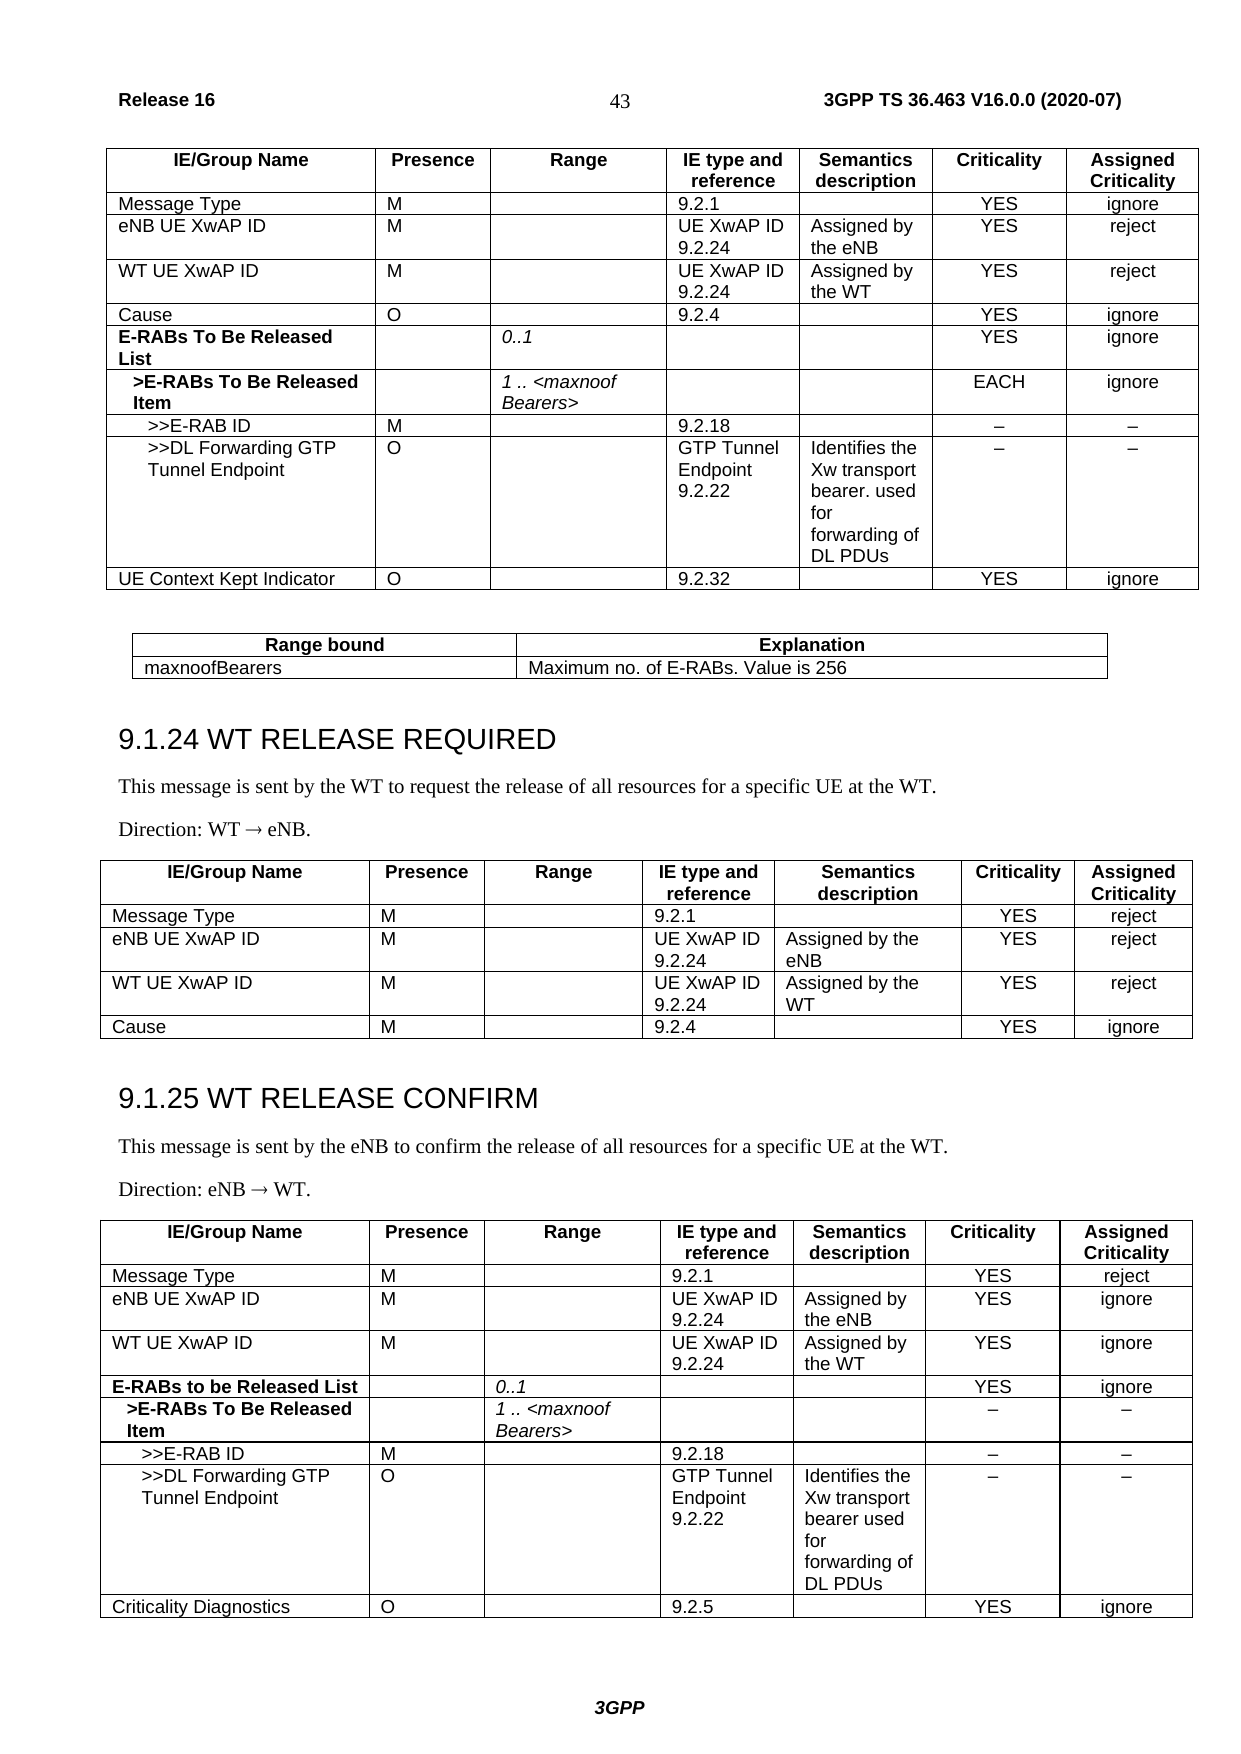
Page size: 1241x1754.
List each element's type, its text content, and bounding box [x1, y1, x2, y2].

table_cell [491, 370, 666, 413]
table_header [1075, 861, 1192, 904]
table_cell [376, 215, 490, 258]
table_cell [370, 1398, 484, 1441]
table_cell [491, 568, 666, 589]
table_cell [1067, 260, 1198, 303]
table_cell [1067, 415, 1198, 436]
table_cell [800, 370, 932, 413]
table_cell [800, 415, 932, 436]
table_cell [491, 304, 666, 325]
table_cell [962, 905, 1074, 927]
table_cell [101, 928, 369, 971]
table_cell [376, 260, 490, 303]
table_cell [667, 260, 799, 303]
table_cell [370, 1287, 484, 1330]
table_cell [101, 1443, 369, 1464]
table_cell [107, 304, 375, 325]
text This message is sent by the WT to request the release of all resources for a specific UE at the WT. [118, 774, 1122, 798]
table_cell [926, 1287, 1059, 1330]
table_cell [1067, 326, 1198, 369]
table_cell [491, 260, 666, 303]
text Direction: eNB  WT. [118, 1177, 1122, 1201]
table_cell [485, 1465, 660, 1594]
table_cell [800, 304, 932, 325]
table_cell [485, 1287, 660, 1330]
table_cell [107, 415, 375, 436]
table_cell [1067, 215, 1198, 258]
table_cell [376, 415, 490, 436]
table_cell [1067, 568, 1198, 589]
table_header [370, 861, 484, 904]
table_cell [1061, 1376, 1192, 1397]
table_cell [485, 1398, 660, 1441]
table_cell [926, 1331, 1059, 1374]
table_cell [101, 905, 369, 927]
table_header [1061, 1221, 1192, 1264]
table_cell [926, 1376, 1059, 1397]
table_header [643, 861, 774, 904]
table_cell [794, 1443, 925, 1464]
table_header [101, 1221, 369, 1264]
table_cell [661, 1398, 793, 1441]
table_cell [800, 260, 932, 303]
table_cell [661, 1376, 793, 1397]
subtitle 9.1.24 WT RELEASE REQUIRED [118, 722, 1122, 756]
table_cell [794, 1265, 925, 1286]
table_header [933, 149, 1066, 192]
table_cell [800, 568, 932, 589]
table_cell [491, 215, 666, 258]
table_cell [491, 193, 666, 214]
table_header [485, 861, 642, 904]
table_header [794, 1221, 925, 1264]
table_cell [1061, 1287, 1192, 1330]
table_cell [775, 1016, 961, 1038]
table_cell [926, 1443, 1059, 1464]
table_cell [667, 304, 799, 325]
text This message is sent by the eNB to confirm the release of all resources for a specific UE at the WT. [118, 1134, 1122, 1158]
subtitle 9.1.25 WT RELEASE CONFIRM [118, 1082, 1122, 1115]
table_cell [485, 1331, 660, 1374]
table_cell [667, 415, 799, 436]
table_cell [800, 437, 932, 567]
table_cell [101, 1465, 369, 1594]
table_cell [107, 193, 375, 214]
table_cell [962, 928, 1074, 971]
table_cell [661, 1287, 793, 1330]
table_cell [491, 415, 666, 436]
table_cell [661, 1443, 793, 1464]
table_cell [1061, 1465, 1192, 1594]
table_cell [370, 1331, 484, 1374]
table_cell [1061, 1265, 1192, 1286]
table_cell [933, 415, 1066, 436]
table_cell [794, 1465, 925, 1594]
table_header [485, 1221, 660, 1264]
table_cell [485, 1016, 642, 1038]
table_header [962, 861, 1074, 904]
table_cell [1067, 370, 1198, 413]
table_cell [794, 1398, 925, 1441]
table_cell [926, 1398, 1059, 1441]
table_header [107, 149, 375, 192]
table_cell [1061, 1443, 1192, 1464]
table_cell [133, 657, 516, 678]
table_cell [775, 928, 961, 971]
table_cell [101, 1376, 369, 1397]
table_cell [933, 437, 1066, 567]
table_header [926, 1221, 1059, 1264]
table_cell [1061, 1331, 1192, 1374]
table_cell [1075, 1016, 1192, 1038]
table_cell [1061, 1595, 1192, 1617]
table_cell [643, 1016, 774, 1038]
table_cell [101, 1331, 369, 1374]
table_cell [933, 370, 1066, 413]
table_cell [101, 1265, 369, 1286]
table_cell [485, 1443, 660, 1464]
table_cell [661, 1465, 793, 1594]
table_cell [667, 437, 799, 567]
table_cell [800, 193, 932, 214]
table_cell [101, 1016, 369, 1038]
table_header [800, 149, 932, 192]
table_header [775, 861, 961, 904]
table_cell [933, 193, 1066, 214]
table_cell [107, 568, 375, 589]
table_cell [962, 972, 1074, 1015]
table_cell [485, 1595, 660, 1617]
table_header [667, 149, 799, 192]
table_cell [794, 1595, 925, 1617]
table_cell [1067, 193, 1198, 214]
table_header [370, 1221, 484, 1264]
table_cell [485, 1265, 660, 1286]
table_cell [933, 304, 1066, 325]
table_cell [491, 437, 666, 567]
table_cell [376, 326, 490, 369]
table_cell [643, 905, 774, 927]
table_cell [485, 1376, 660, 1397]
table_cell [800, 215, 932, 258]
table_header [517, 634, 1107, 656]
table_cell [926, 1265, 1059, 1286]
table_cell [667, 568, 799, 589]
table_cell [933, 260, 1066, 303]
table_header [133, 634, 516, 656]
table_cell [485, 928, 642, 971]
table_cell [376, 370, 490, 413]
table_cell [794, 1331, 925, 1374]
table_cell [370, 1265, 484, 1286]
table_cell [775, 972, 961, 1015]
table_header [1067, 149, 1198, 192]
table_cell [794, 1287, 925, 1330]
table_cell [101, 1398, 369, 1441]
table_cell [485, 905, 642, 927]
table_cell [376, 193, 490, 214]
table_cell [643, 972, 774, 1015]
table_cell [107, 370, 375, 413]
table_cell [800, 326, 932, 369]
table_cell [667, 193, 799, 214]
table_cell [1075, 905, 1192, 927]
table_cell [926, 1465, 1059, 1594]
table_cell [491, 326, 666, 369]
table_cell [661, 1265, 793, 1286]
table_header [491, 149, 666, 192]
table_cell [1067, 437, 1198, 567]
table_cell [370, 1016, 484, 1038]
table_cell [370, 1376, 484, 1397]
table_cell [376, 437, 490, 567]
text Direction: WT  eNB. [118, 817, 1122, 841]
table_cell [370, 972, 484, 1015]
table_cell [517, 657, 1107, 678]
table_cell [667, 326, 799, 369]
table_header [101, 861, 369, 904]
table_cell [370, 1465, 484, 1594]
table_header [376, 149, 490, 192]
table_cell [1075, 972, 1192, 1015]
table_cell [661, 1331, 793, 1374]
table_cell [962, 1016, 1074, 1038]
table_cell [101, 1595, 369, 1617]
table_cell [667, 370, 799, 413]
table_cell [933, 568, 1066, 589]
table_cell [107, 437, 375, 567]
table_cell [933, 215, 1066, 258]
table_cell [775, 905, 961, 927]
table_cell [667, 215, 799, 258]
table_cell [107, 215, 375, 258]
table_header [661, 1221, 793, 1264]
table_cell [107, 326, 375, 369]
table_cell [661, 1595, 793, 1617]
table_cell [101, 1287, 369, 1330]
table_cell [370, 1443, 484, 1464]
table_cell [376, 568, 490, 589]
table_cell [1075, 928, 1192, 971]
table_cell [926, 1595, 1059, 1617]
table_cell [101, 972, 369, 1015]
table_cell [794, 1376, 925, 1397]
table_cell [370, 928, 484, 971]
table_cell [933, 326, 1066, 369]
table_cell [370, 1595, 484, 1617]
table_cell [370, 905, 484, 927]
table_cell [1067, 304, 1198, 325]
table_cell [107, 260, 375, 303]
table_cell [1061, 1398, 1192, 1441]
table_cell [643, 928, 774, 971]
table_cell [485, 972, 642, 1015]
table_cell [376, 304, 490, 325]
